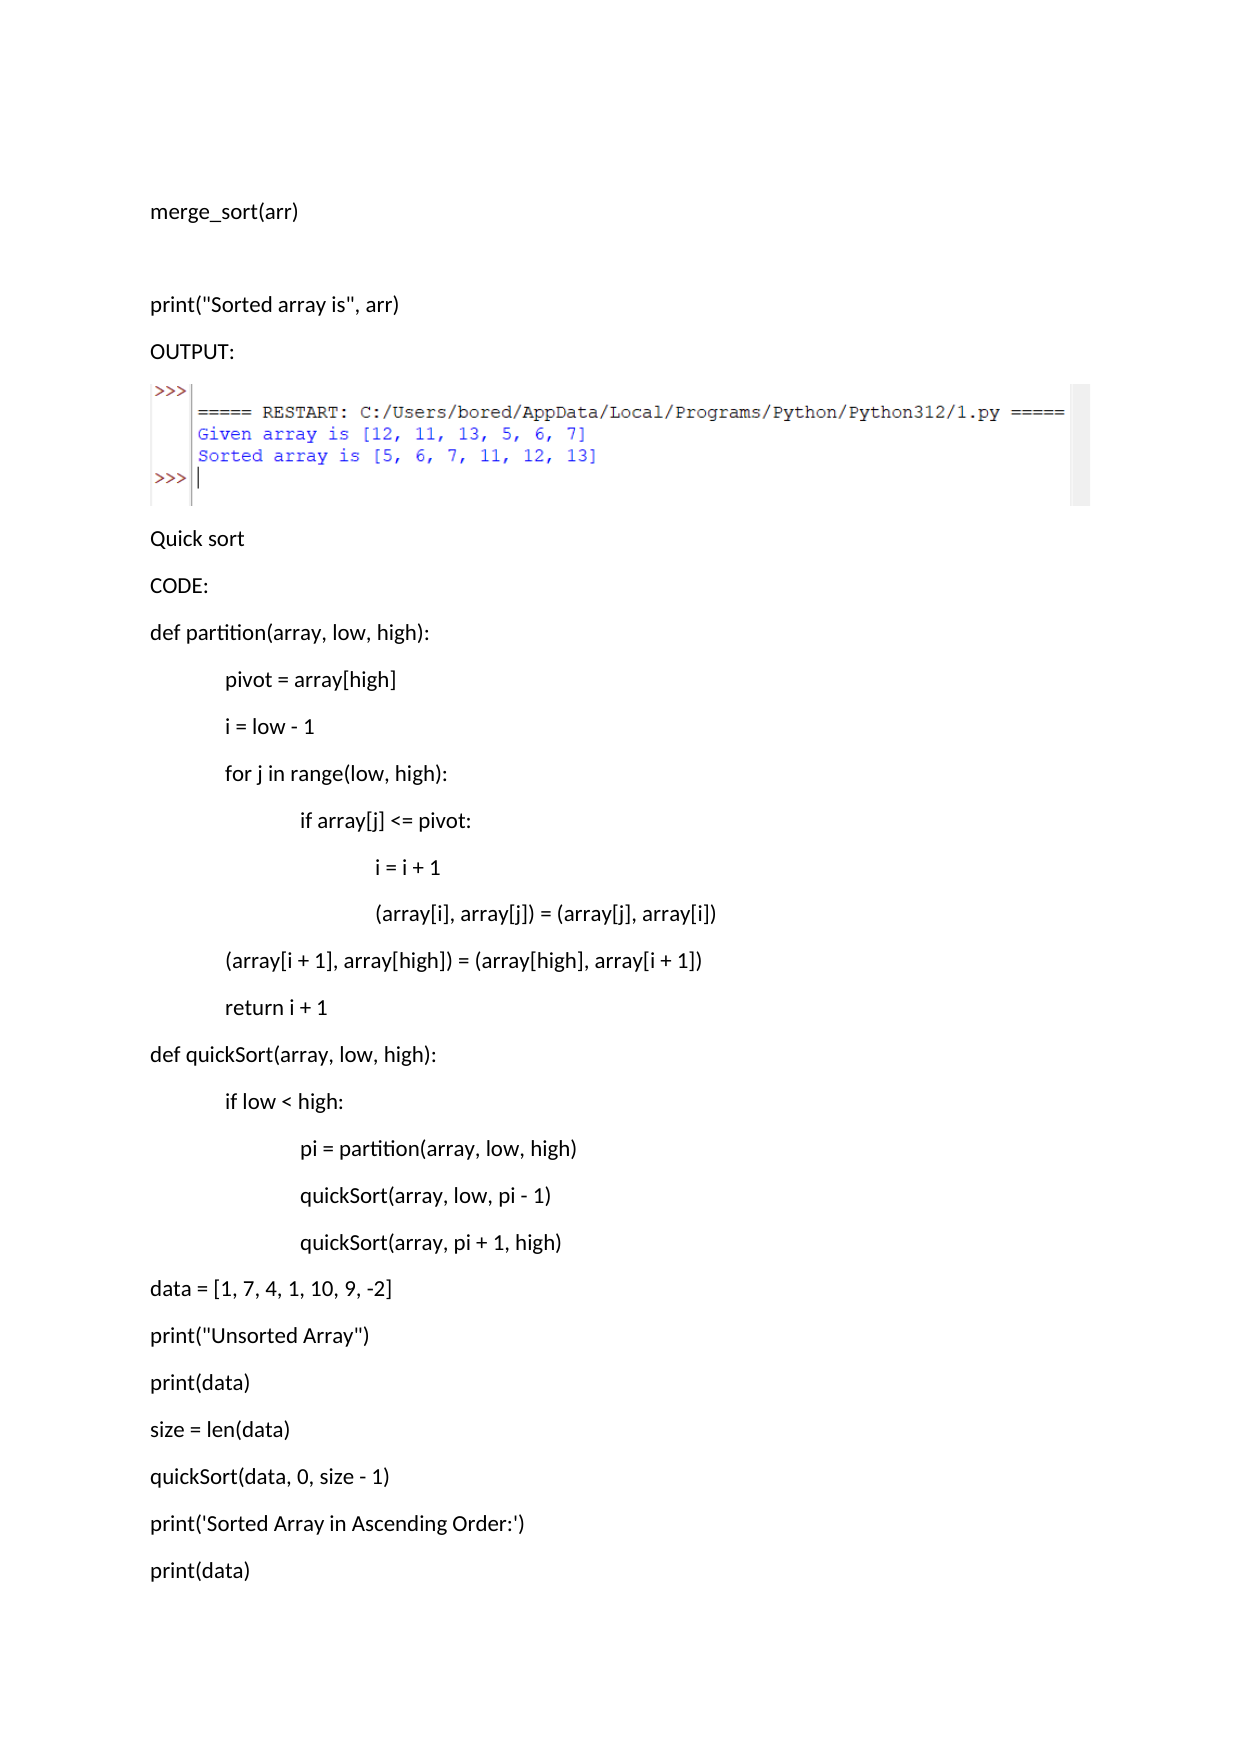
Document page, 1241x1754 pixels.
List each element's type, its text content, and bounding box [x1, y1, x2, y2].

text CODE: [150, 571, 1090, 599]
text print(data) [150, 1556, 1090, 1584]
text merge_sort(arr) [150, 197, 1090, 225]
text quickSort(array, pi + 1, high) [150, 1228, 1090, 1256]
text Quick sort [150, 524, 1090, 553]
text print("Sorted array is", arr) [150, 291, 1090, 319]
text print("Unsorted Array") [150, 1321, 1090, 1349]
text data = [1, 7, 4, 1, 10, 9, -2] [150, 1274, 1090, 1303]
text size = len(data) [150, 1415, 1090, 1443]
text print('Sorted Array in Ascending Order:') [150, 1509, 1090, 1537]
text i = low - 1 [150, 712, 1090, 740]
text quickSort(array, low, pi - 1) [150, 1181, 1090, 1209]
text OUTPUT: [150, 337, 1090, 366]
text def quickSort(array, low, high): [150, 1040, 1090, 1068]
picture [150, 384, 1091, 506]
text i = i + 1 [150, 853, 1090, 881]
text (array[i], array[j]) = (array[j], array[i]) [150, 899, 1090, 928]
text def partition(array, low, high): [150, 618, 1090, 646]
text print(data) [150, 1368, 1090, 1396]
text for j in range(low, high): [150, 759, 1090, 787]
text pi = partition(array, low, high) [150, 1134, 1090, 1162]
text quickSort(data, 0, size - 1) [150, 1462, 1090, 1490]
text (array[i + 1], array[high]) = (array[high], array[i + 1]) [150, 946, 1090, 974]
text return i + 1 [150, 993, 1090, 1021]
text if low < high: [150, 1087, 1090, 1115]
text pivot = array[high] [150, 665, 1090, 693]
text if array[j] <= pivot: [150, 806, 1090, 834]
